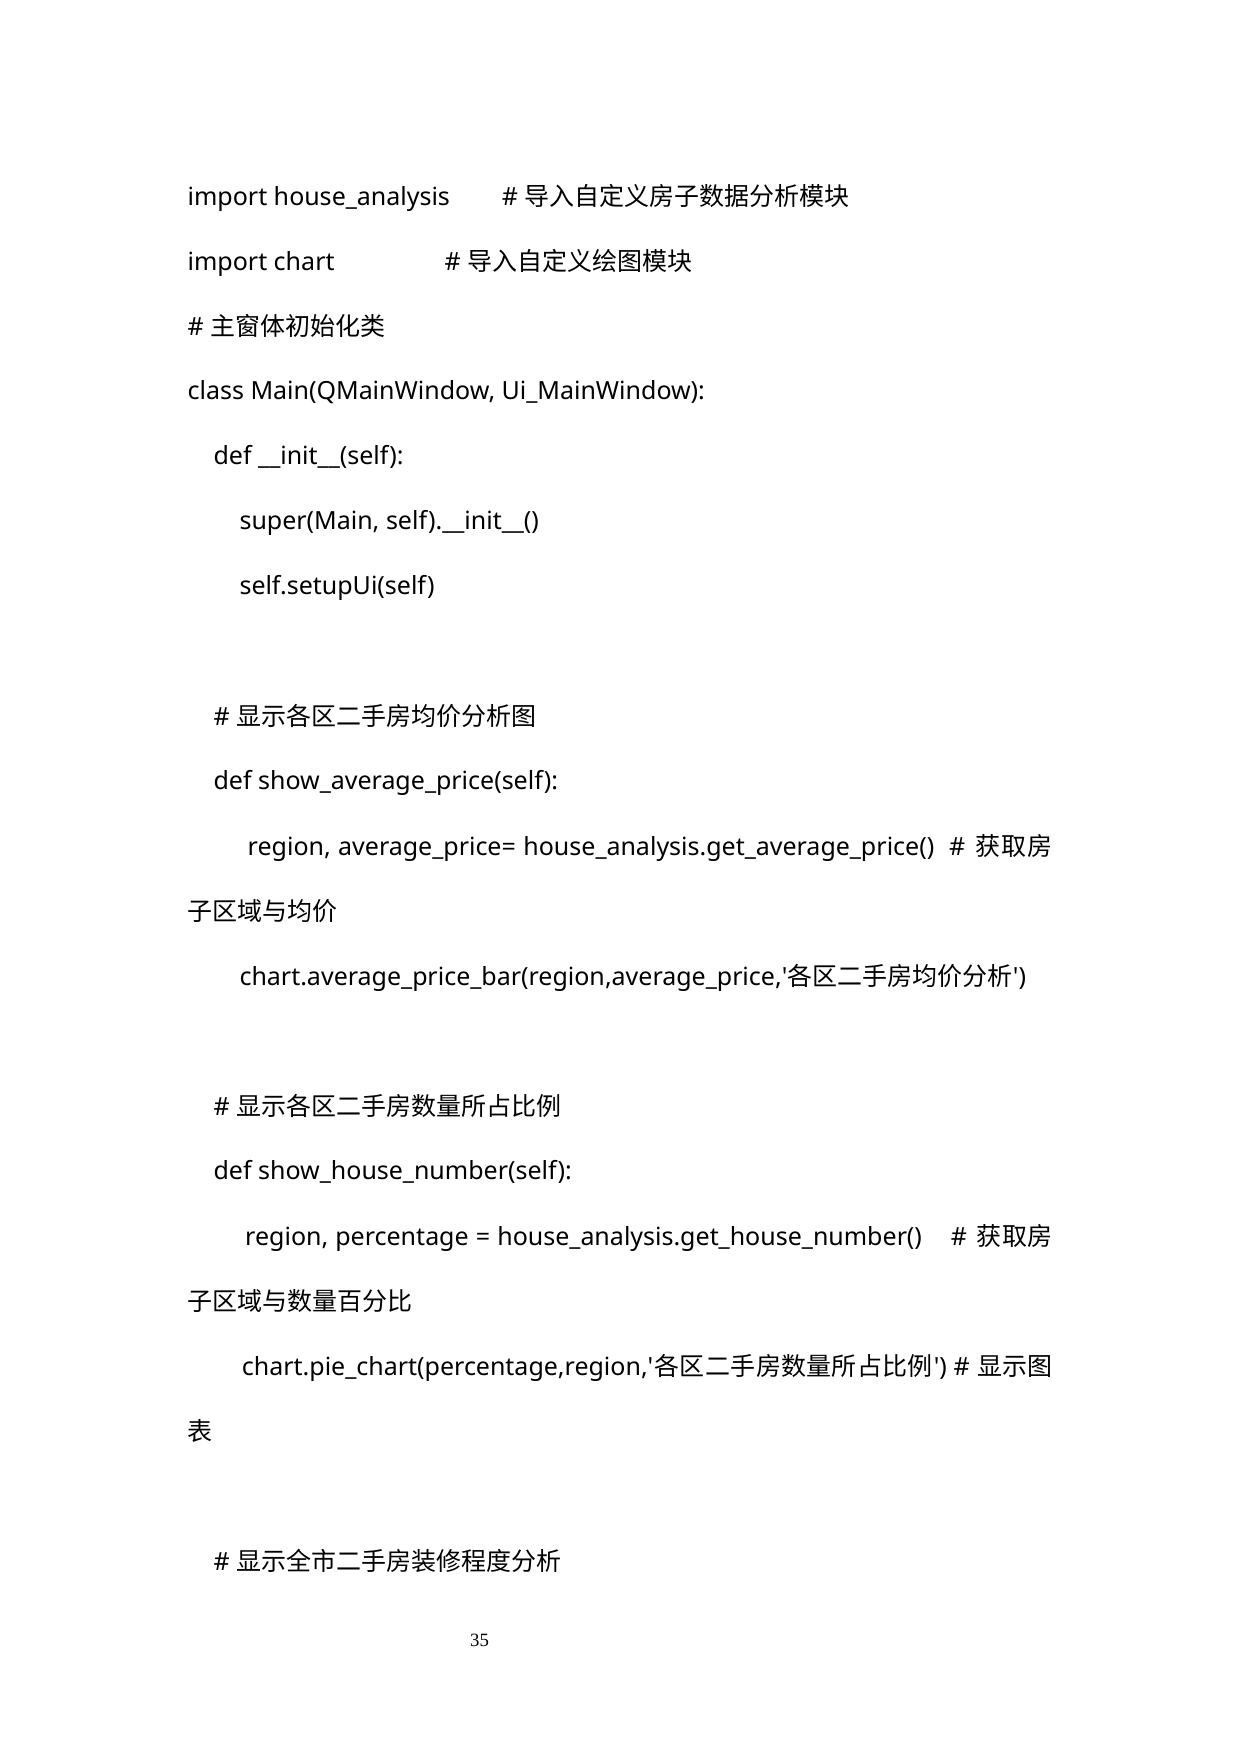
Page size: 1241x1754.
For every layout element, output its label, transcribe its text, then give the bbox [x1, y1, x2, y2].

text class Main(QMainWindow, Ui_MainWindow): [187, 357, 1053, 422]
text # 显示全市二手房装修程度分析 [187, 1527, 1053, 1592]
text import house_analysis # 导入自定义房子数据分析模块 [187, 162, 1053, 227]
text self.setupUi(self) [187, 552, 1053, 617]
text super(Main, self).__init__() [187, 487, 1053, 552]
text chart.pie_chart(percentage,region,'各区二手房数量所占比例') # 显示图表 [187, 1332, 1053, 1462]
text chart.average_price_bar(region,average_price,'各区二手房均价分析') [187, 942, 1053, 1007]
text # 显示各区二手房数量所占比例 [187, 1072, 1053, 1137]
text # 显示各区二手房均价分析图 [187, 682, 1053, 747]
text def __init__(self): [187, 422, 1053, 487]
text def show_house_number(self): [187, 1137, 1053, 1202]
text # 主窗体初始化类 [187, 292, 1053, 357]
text def show_average_price(self): [187, 747, 1053, 812]
text region, percentage = house_analysis.get_house_number() # 获取房子区域与数量百分比 [187, 1202, 1053, 1332]
text region, average_price= house_analysis.get_average_price() # 获取房子区域与均价 [187, 812, 1053, 942]
text import chart # 导入自定义绘图模块 [187, 227, 1053, 292]
